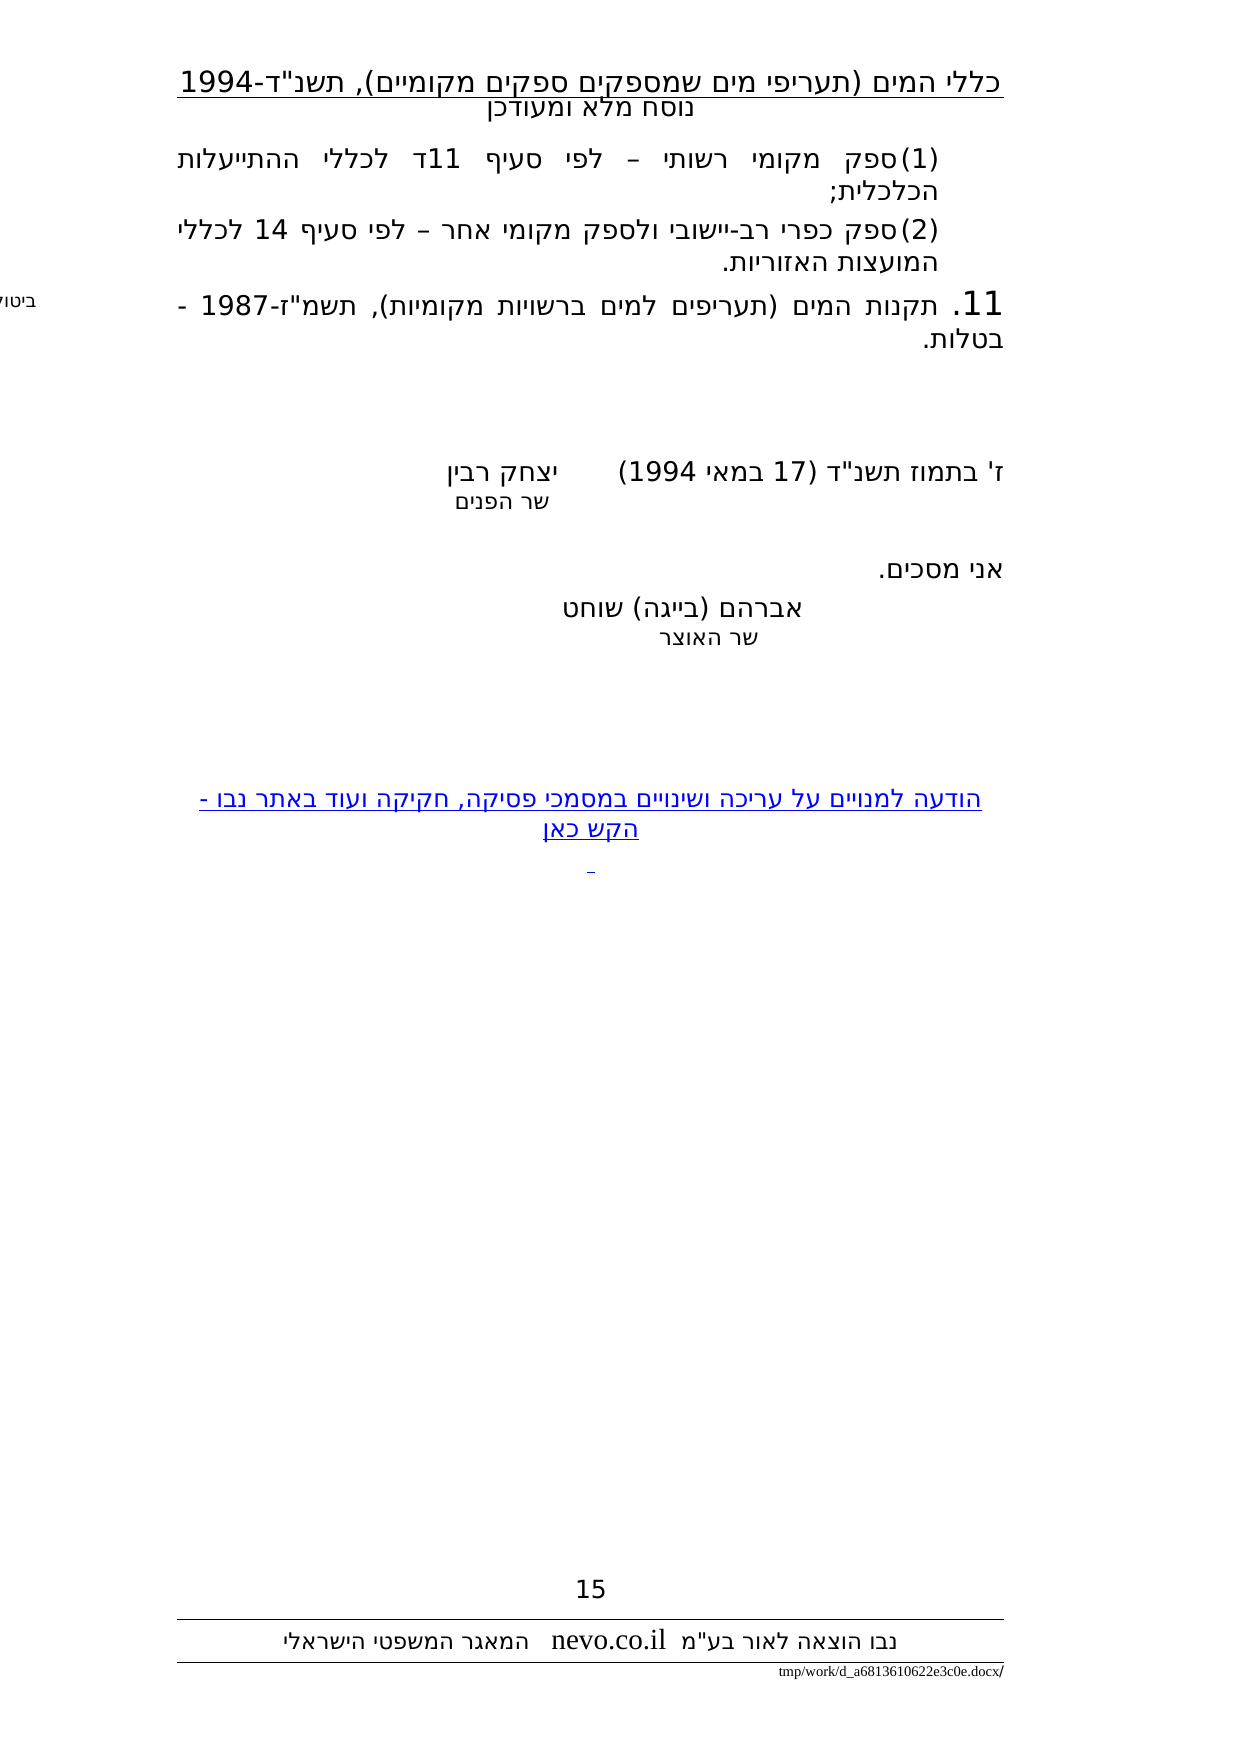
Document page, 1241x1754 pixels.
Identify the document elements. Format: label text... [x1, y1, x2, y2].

text ז' בתמוז תשנ"ד (17 במאי 1994) יצחק רבין [177, 456, 1004, 488]
text הודעה למנויים על עריכה ושינויים במסמכי פסיקה, חקיקה ועוד באתר נבו - הקש כאן [177, 784, 1004, 843]
text 11. תקנות המים (תעריפים למים ברשויות מקומיות), תשמ"ז-1987 - בטלות. [177, 285, 1004, 355]
text אני מסכים. [177, 553, 1004, 585]
text שר הפנים [177, 488, 1004, 514]
text (1) ספק מקומי רשותי – לפי סעיף 11ד לכללי ההתייעלות הכלכלית; [177, 144, 939, 207]
text אברהם (בייגה) שוחט [177, 593, 1004, 624]
text (2) ספק כפרי רב-יישובי ולספק מקומי אחר – לפי סעיף 14 לכללי המועצות האזוריות. [177, 214, 939, 277]
text שר האוצר [177, 624, 1004, 651]
